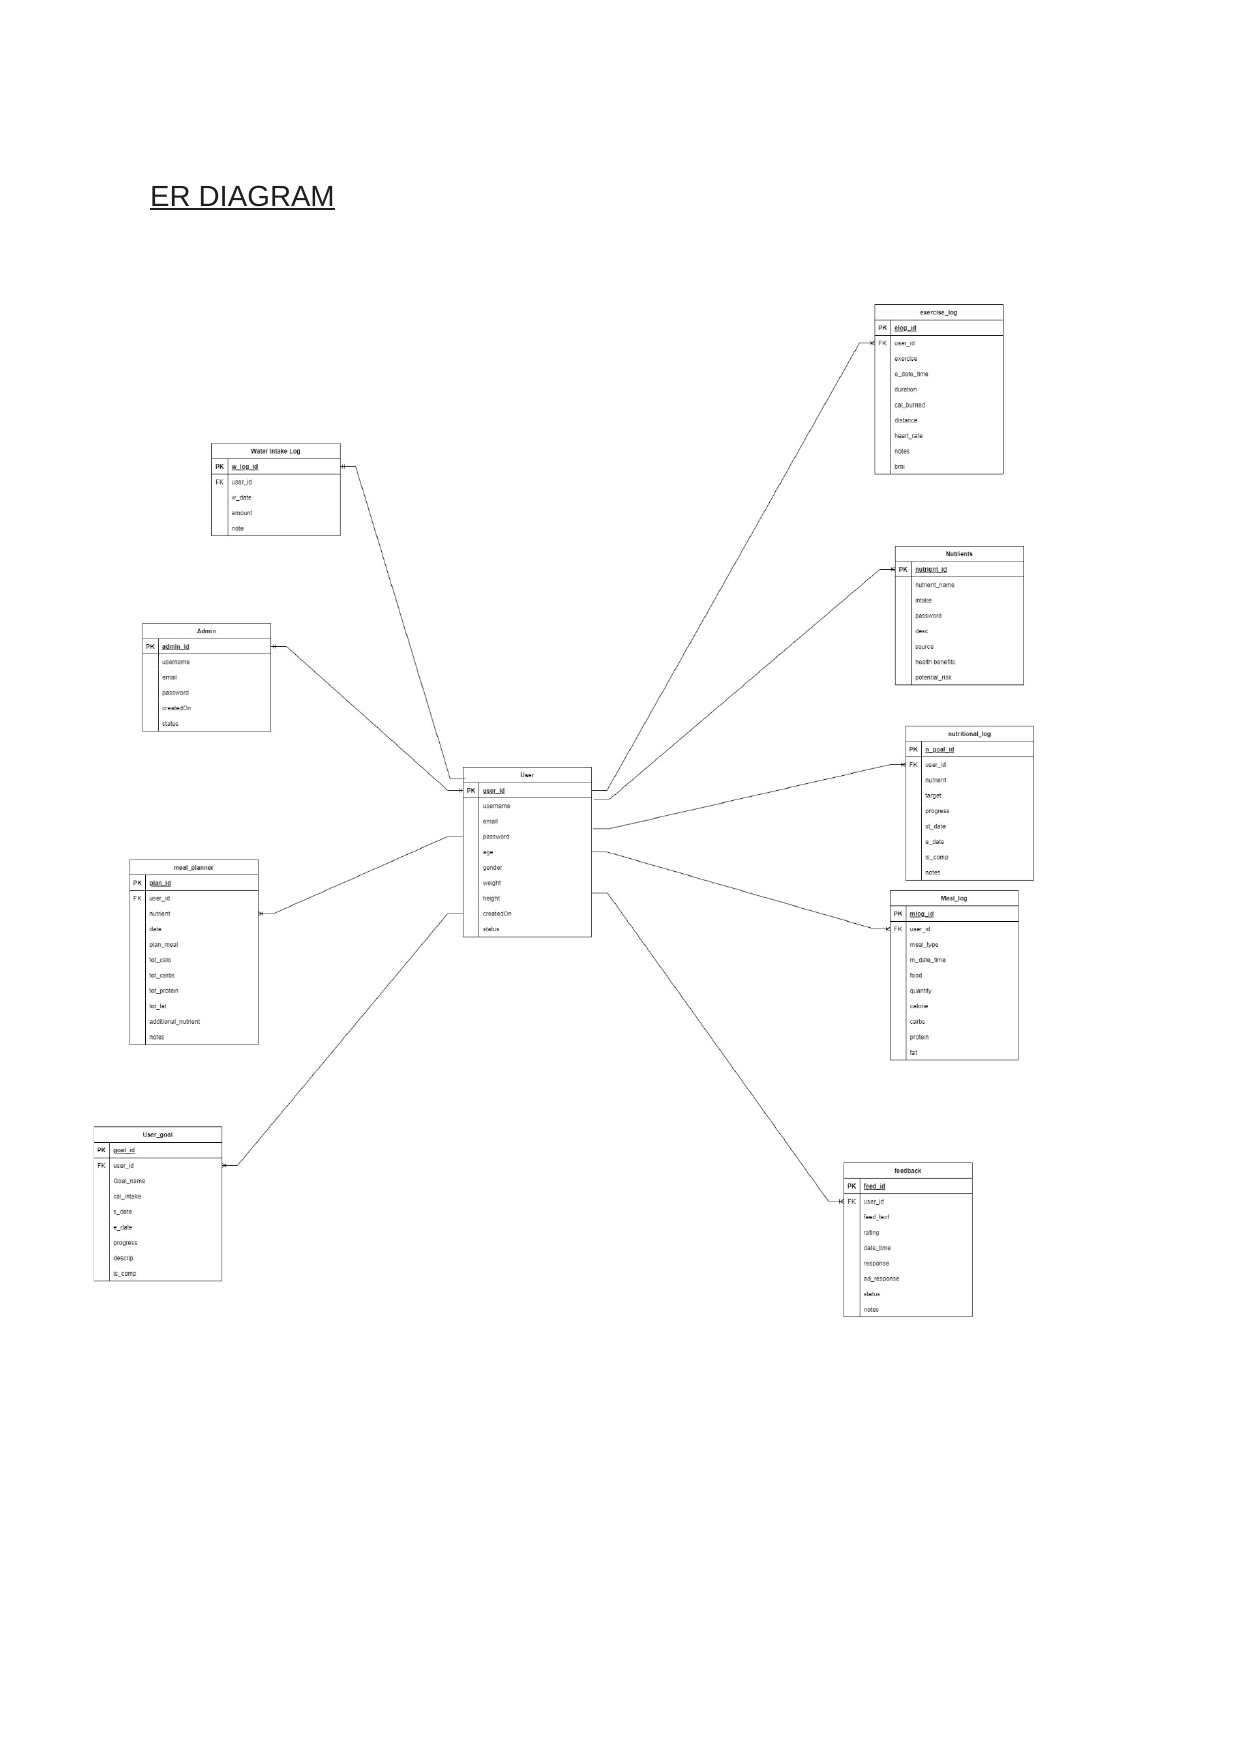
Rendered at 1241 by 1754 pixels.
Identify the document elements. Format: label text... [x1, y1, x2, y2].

picture [93, 304, 1034, 1317]
text ER DIAGRAM [150, 179, 1090, 213]
